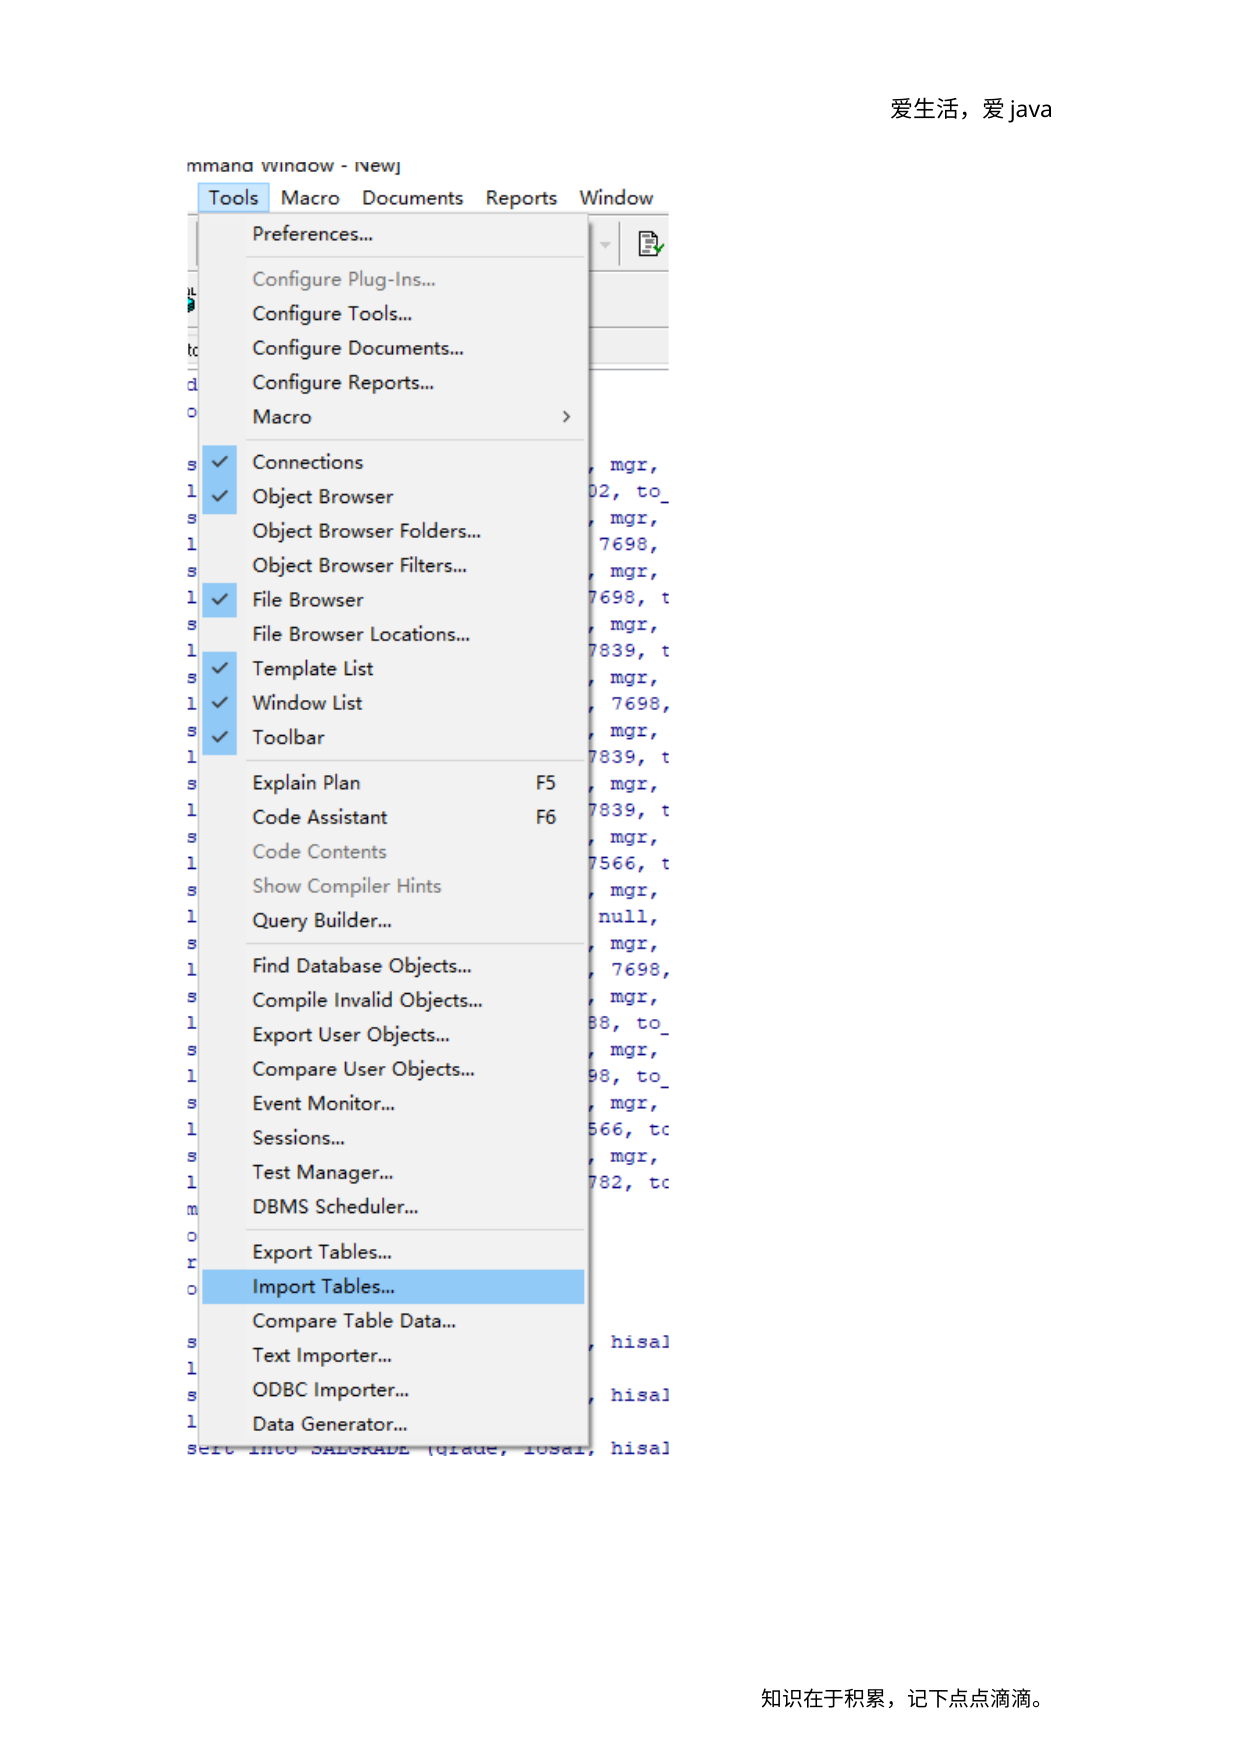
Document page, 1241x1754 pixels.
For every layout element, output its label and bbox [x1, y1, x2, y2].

picture [187, 162, 669, 1456]
